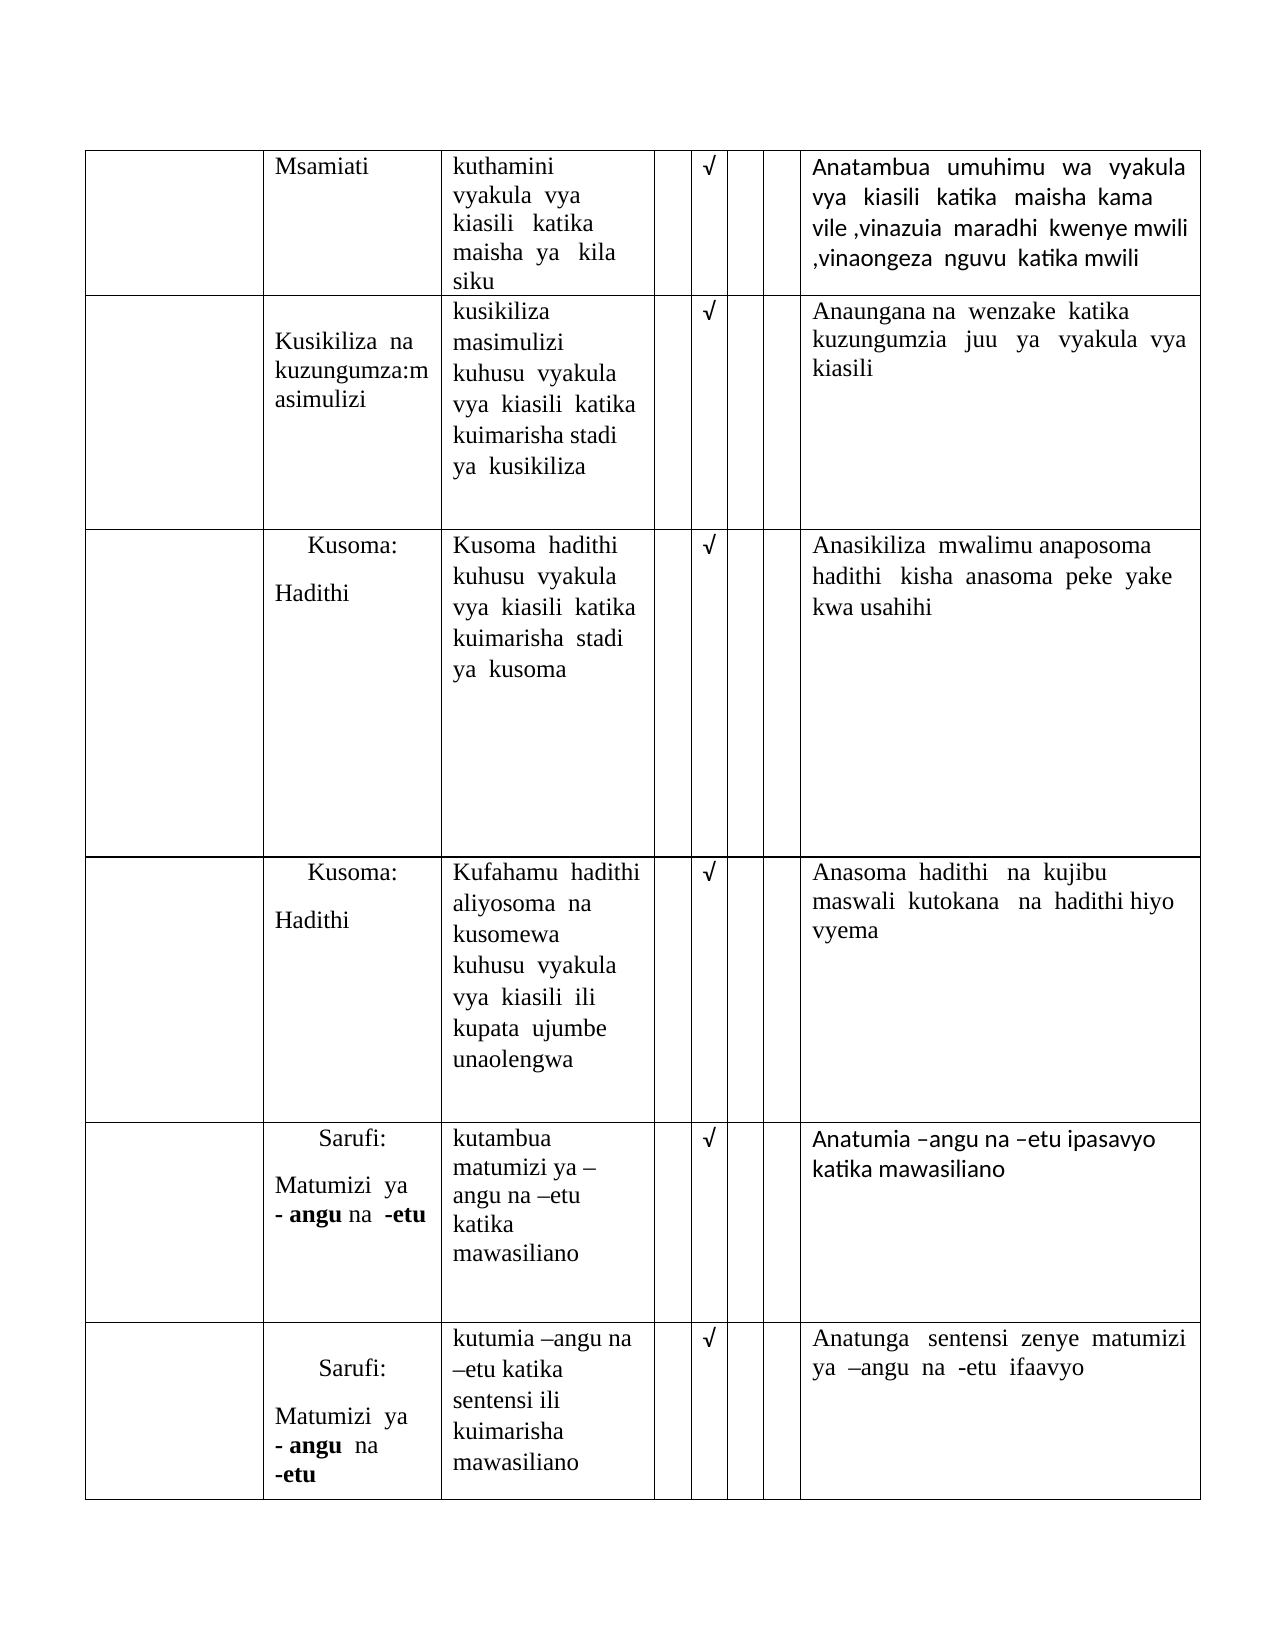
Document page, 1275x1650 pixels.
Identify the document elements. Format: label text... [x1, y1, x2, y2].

table_cell √ [692, 530, 727, 856]
table_cell [655, 151, 691, 295]
table_cell Anatumia –angu na –etu ipasavyo katika mawasiliano [801, 1123, 1200, 1322]
table_cell Kusoma: Hadithi [264, 858, 441, 1122]
table_cell Anaungana na wenzake katika kuzungumzia juu ya vyakula vya kiasili [801, 296, 1200, 529]
table_cell [764, 1123, 800, 1322]
table_cell [655, 296, 691, 529]
table_cell [764, 858, 800, 1122]
table_cell [728, 530, 763, 856]
table_cell Anatambua umuhimu wa vyakula vya kiasili katika maisha kama vile ,vinazuia maradhi kwenye mwili ,vinaongeza nguvu katika mwili [801, 151, 1200, 295]
table_cell kuthamini vyakula vya kiasili katika maisha ya kila siku [442, 151, 654, 295]
table_cell √ [692, 1323, 727, 1499]
table_cell Anasikiliza mwalimu anaposoma hadithi kisha anasoma peke yake kwa usahihi [801, 530, 1200, 856]
table_cell √ [692, 151, 727, 295]
table_cell [728, 151, 763, 295]
table_cell Anasoma hadithi na kujibu maswali kutokana na hadithi hiyo vyema [801, 858, 1200, 1122]
table_cell √ [692, 858, 727, 1122]
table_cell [264, 1323, 441, 1499]
table_cell √ [692, 296, 727, 529]
table_cell Sarufi: Matumizi ya - angu na -etu [264, 1123, 441, 1322]
table_cell [86, 296, 263, 529]
table_cell [655, 858, 691, 1122]
table_cell [764, 1323, 800, 1499]
table_cell [655, 1123, 691, 1322]
table_cell Kusikiliza na kuzungumza:masimulizi [264, 296, 441, 529]
table_cell [728, 1123, 763, 1322]
table_cell √ [692, 1123, 727, 1322]
table_cell [86, 530, 263, 856]
table_cell kusikiliza masimulizi kuhusu vyakula vya kiasili katika kuimarisha stadi ya kusikiliza [442, 296, 654, 529]
table_cell [86, 858, 263, 1122]
table_cell Kufahamu hadithi aliyosoma na kusomewa kuhusu vyakula vya kiasili ili kupata ujumbe unaolengwa [442, 858, 654, 1122]
table_cell Msamiati [264, 151, 441, 295]
table_cell Kusoma hadithi kuhusu vyakula vya kiasili katika kuimarisha stadi ya kusoma [442, 530, 654, 856]
table_cell [655, 1323, 691, 1499]
table_cell [728, 858, 763, 1122]
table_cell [801, 1323, 1200, 1499]
table_cell [764, 296, 800, 529]
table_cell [442, 1323, 654, 1499]
table_cell [728, 1323, 763, 1499]
table_cell kutambua matumizi ya –angu na –etu katika mawasiliano [442, 1123, 654, 1322]
table_cell [764, 151, 800, 295]
table_cell [86, 1323, 263, 1499]
table_cell Kusoma: Hadithi [264, 530, 441, 856]
table_cell [655, 530, 691, 856]
table_cell [728, 296, 763, 529]
table_cell [86, 1123, 263, 1322]
table_cell [86, 151, 263, 295]
table_cell [764, 530, 800, 856]
